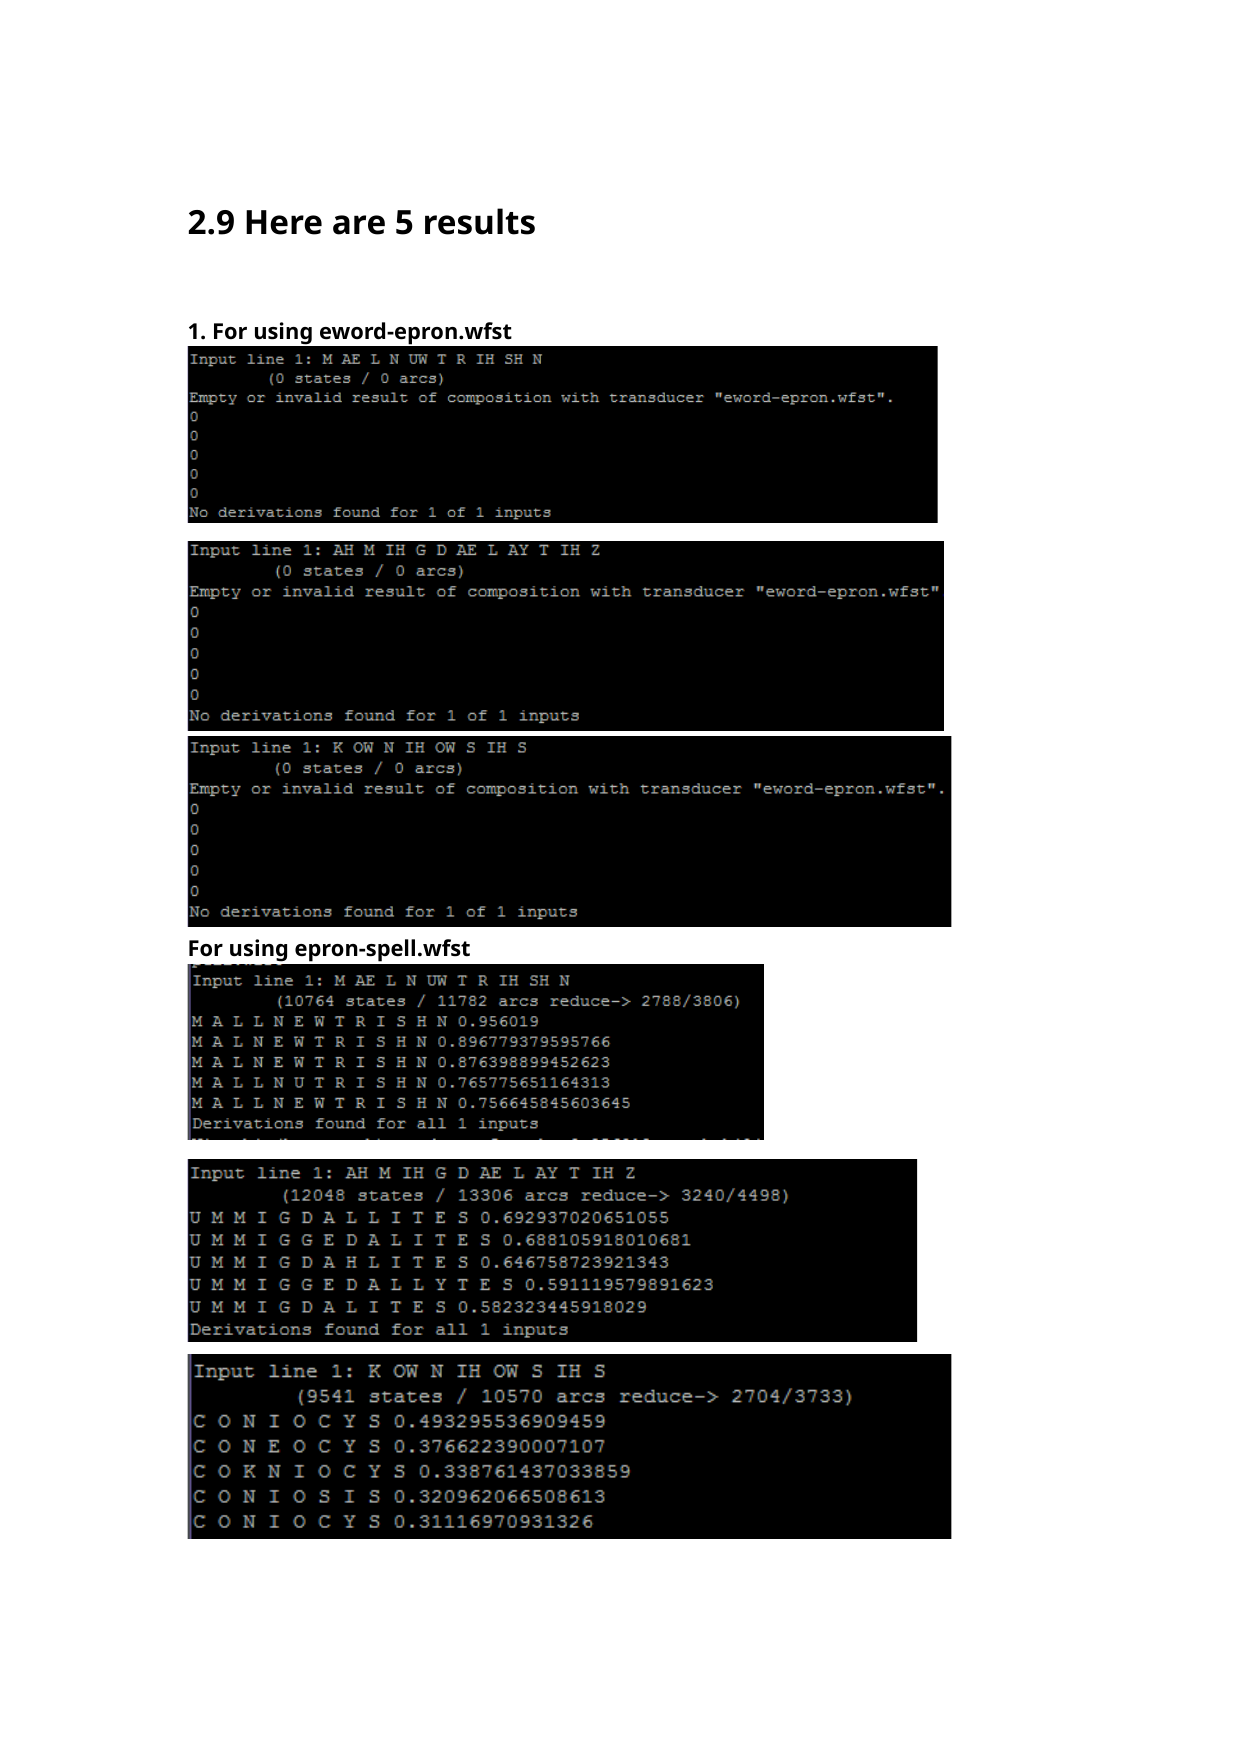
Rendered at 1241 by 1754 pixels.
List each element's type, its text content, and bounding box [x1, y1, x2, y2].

picture [187, 736, 952, 927]
picture [187, 964, 764, 1140]
picture [187, 1159, 918, 1342]
picture [187, 541, 944, 731]
text For using epron-spell.wfst [187, 932, 1053, 964]
subtitle 2.9 Here are 5 results [187, 189, 1053, 254]
text 1. For using eword-epron.wfst [187, 314, 1053, 347]
picture [187, 346, 938, 523]
picture [187, 1354, 952, 1539]
